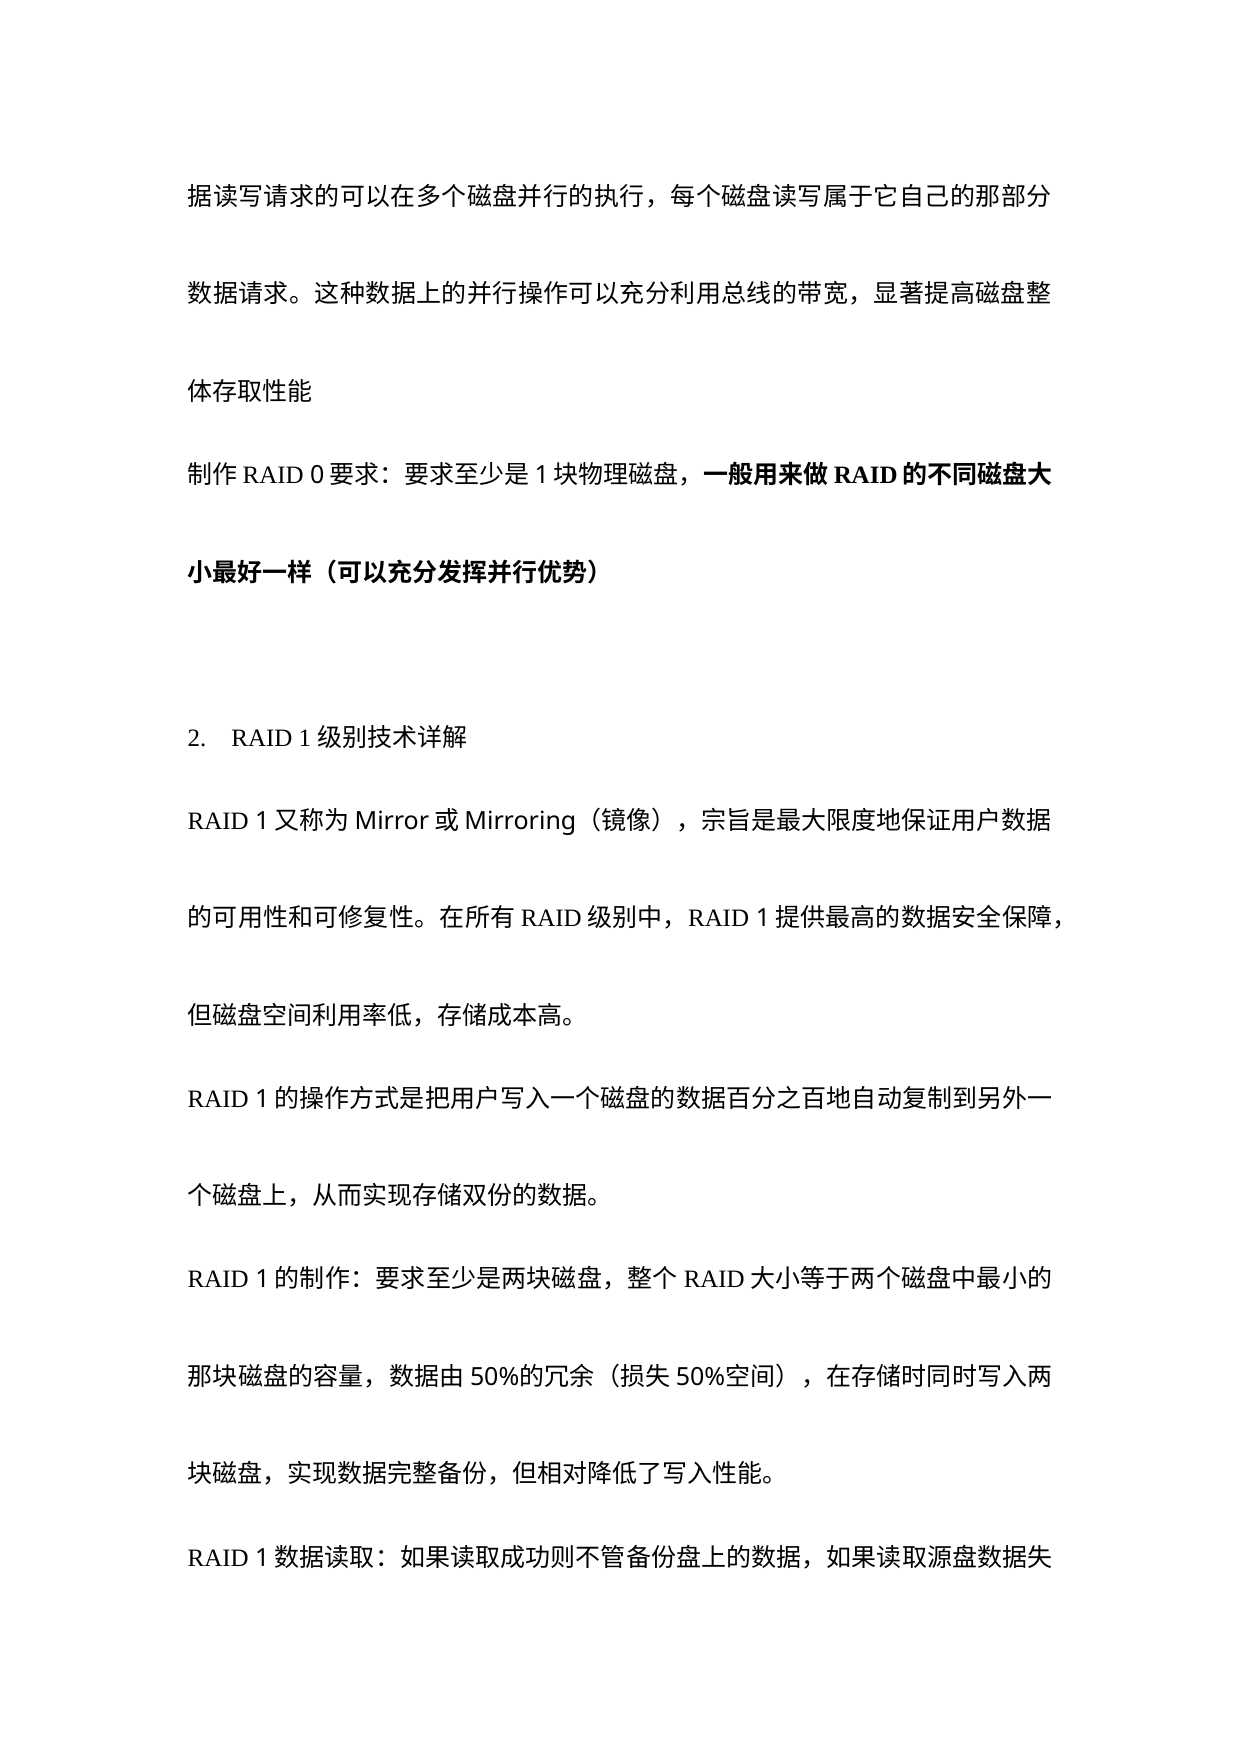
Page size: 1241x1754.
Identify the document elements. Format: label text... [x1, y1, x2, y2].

text RAID 1的制作：要求至少是两块磁盘，整个RAID大小等于两个磁盘中最小的那块磁盘的容量，数据由50%的冗余（损失50%空间），在存储时同时写入两块磁盘，实现数据完整备份，但相对降低了写入性能。 [187, 1244, 1053, 1504]
text RAID 1的操作方式是把用户写入一个磁盘的数据百分之百地自动复制到另外一个磁盘上，从而实现存储双份的数据。 [187, 1064, 1053, 1226]
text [187, 1523, 1053, 1588]
text 制作RAID 0要求：要求至少是1块物理磁盘，一般用来做RAID的不同磁盘大小最好一样（可以充分发挥并行优势） [187, 440, 1053, 603]
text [187, 162, 1053, 422]
list RAID 1 级别技术详解 [187, 703, 1053, 768]
text RAID 1又称为Mirror或Mirroring（镜像），宗旨是最大限度地保证用户数据的可用性和可修复性。在所有RAID级别中，RAID 1提供最高的数据安全保障，但磁盘空间利用率低，存储成本高。 [187, 786, 1053, 1046]
